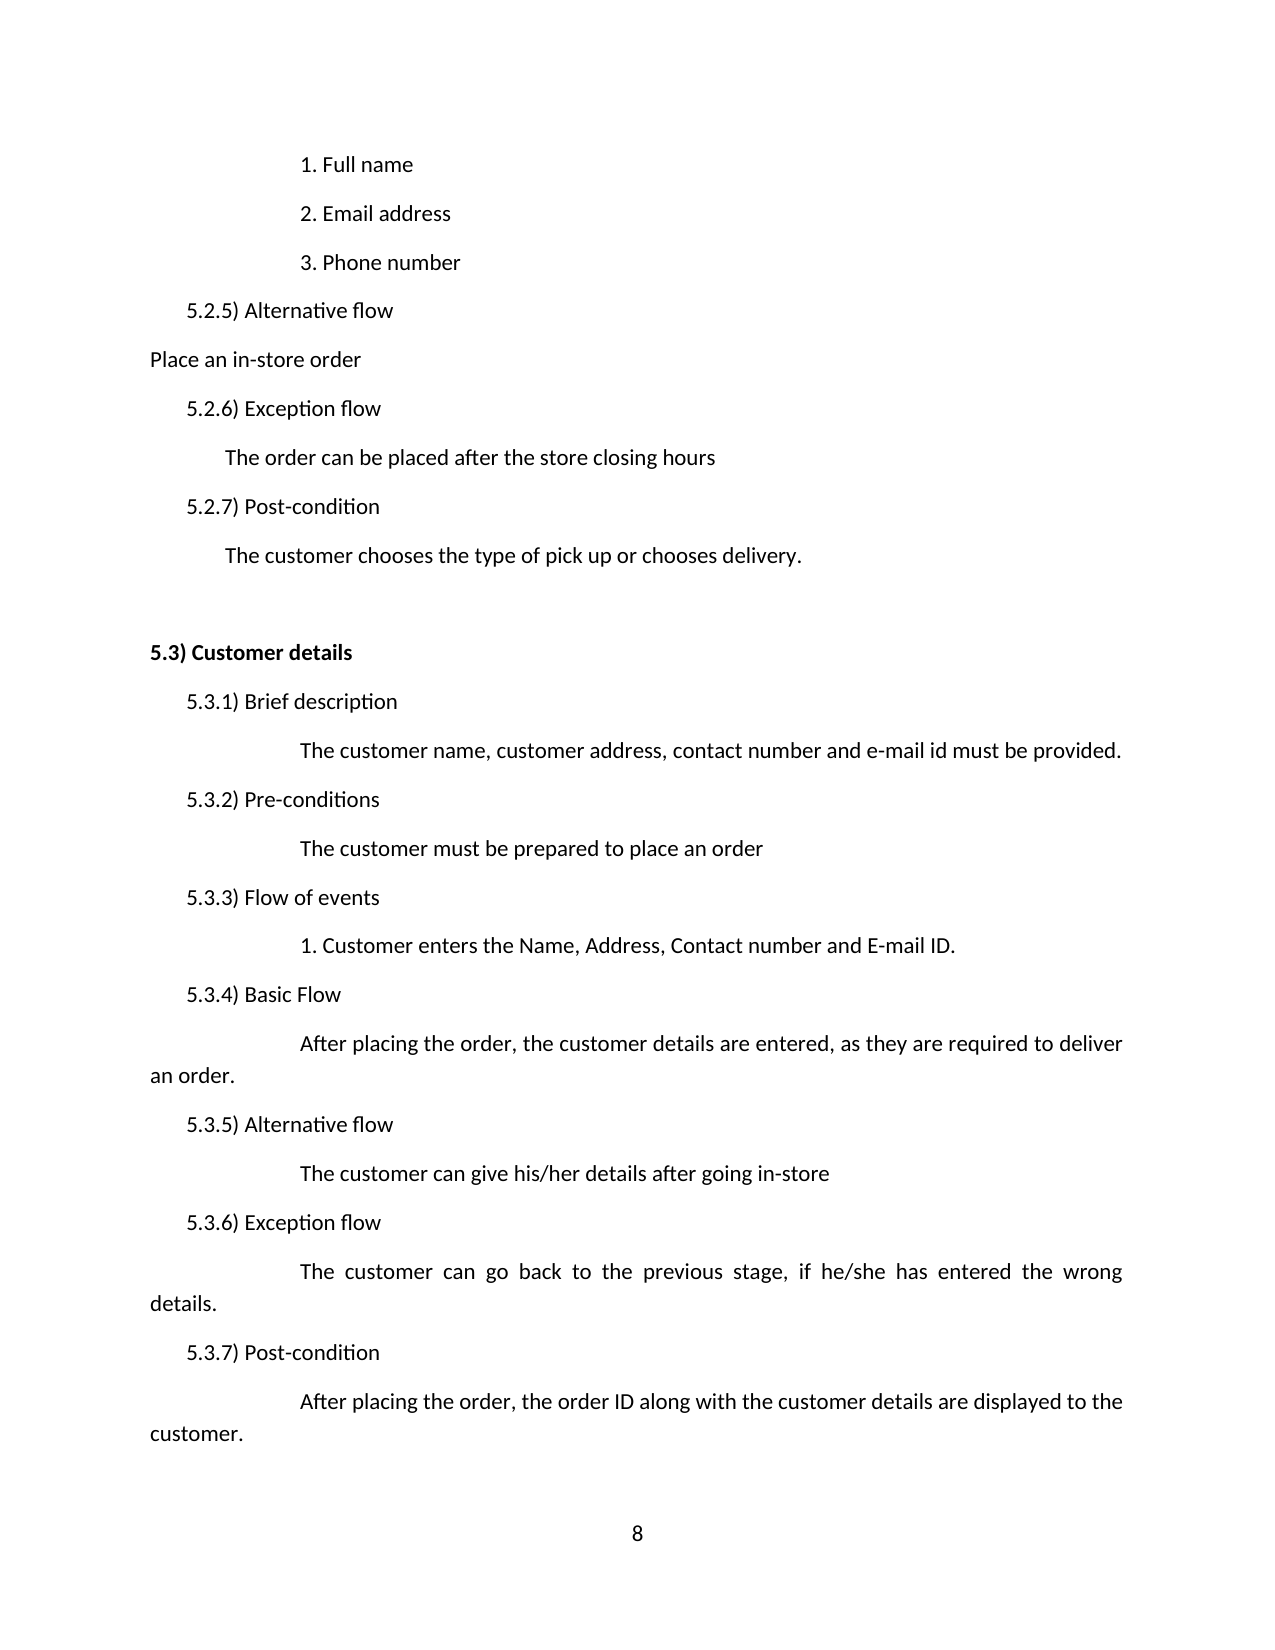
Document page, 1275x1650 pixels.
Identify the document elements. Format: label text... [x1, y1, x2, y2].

text 3. Phone number [150, 248, 1125, 276]
text 2. Email address [150, 199, 1125, 227]
text After placing the order, the customer details are entered, as they are required to deliver an order. [150, 1029, 1125, 1089]
text 5.3.5) Alternative flow [150, 1110, 1125, 1138]
text 5.3.6) Exception flow [150, 1208, 1125, 1236]
text 5.3) Customer details [150, 638, 1125, 667]
text 5.3.1) Brief description [150, 687, 1125, 715]
text The customer can give his/her details after going in-store [150, 1159, 1125, 1187]
text After placing the order, the order ID along with the customer details are displayed to the customer. [150, 1387, 1125, 1447]
text Place an in-store order [150, 345, 1125, 373]
text 5.3.4) Basic Flow [150, 981, 1125, 1008]
text 5.3.3) Flow of events [150, 883, 1125, 911]
text The customer can go back to the previous stage, if he/she has entered the wrong details. [150, 1257, 1125, 1317]
text 5.2.7) Post-condition [150, 492, 1125, 520]
text 1. Full name [150, 150, 1125, 178]
text The order can be placed after the store closing hours [150, 443, 1125, 471]
text The customer chooses the type of pick up or chooses delivery. [150, 541, 1125, 569]
text 5.3.7) Post-condition [150, 1338, 1125, 1366]
text 5.3.2) Pre-conditions [150, 785, 1125, 813]
text 5.2.6) Exception flow [150, 394, 1125, 422]
text The customer name, customer address, contact number and e-mail id must be provided. [150, 736, 1125, 764]
text 1. Customer enters the Name, Address, Contact number and E-mail ID. [150, 932, 1125, 960]
text 5.2.5) Alternative flow [150, 297, 1125, 324]
text The customer must be prepared to place an order [150, 834, 1125, 862]
